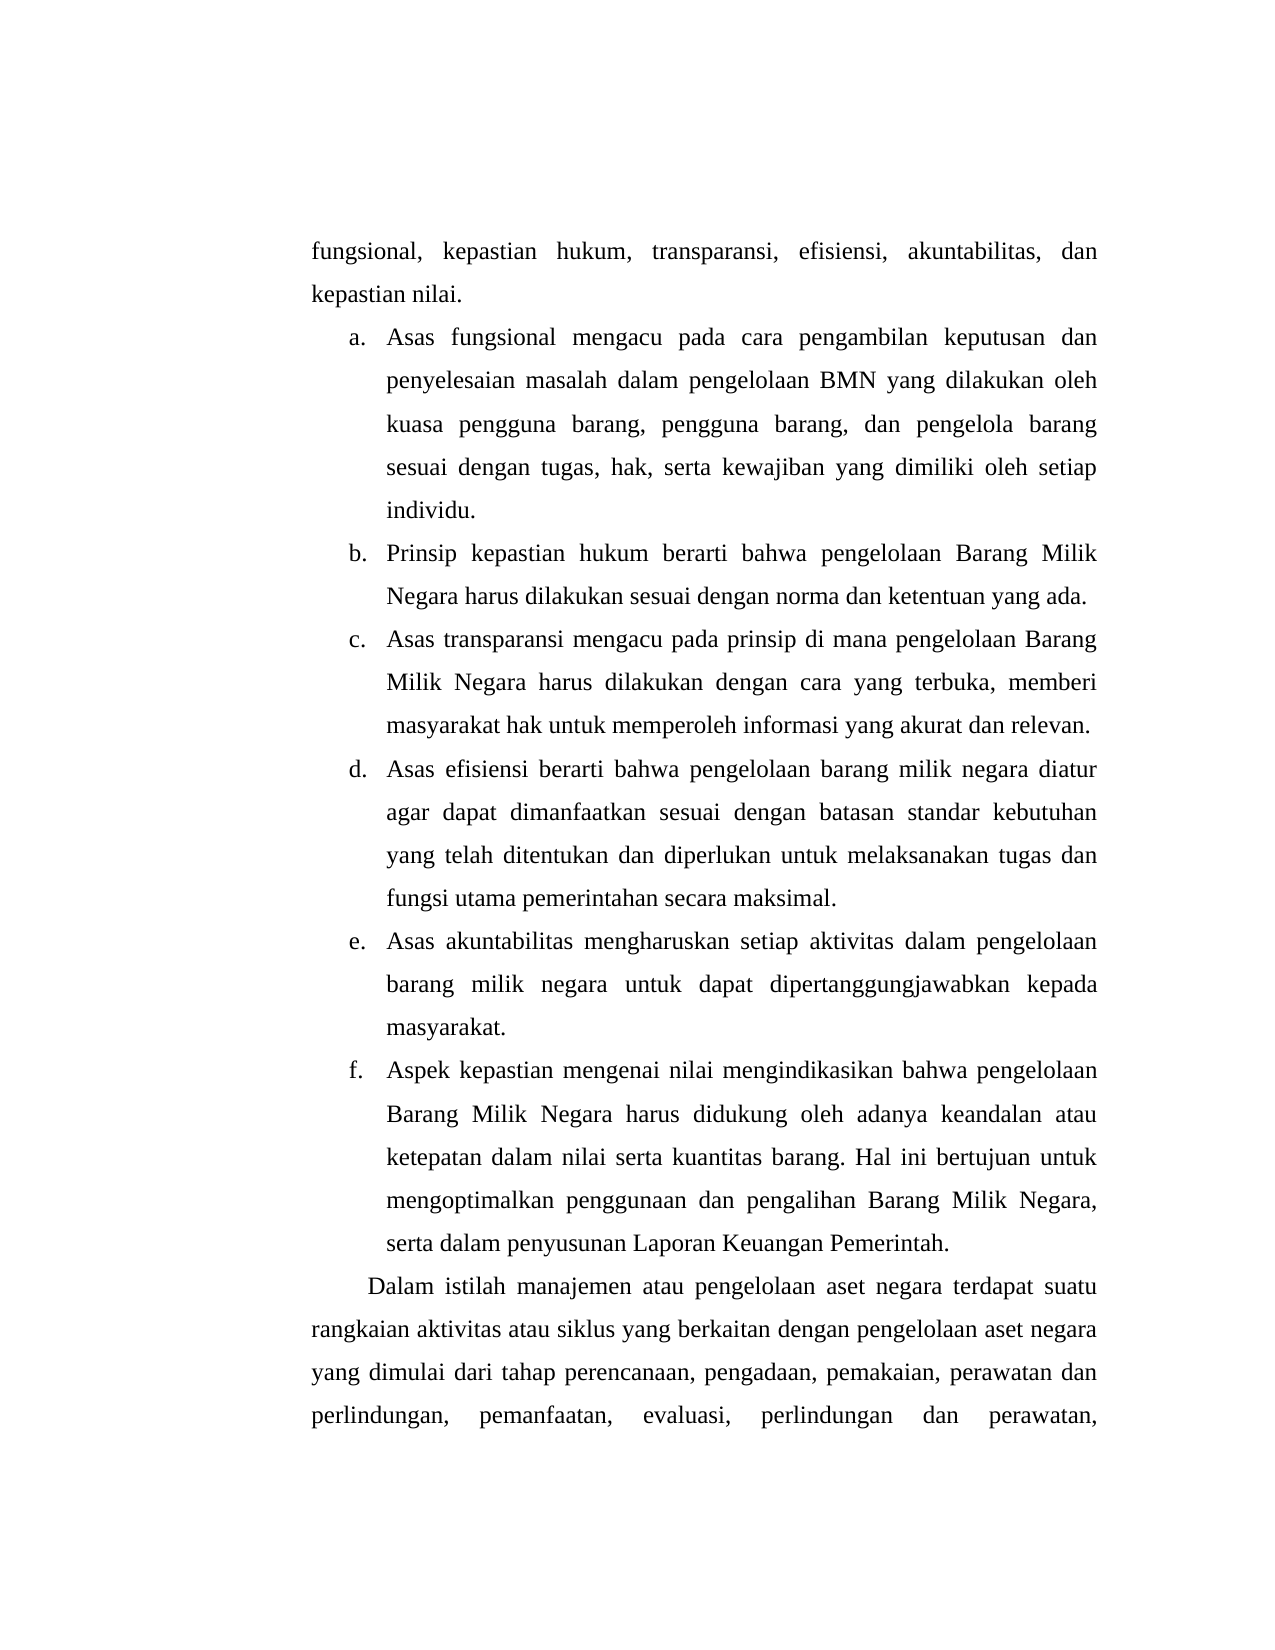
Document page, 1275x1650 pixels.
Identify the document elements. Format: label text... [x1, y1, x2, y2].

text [311, 1271, 1098, 1429]
list Aspek kepastian mengenai nilai mengindikasikan bahwa pengelolaan Barang Milik Negara harus didukung oleh adanya keandalan atau ketepatan dalam nilai serta kuantitas barang. Hal ini bertujuan untuk mengoptimalkan penggunaan dan pengalihan Barang Milik Negara, serta dalam penyusunan Laporan Keuangan Pemerintah. [349, 1056, 1098, 1257]
list Asas akuntabilitas mengharuskan setiap aktivitas dalam pengelolaan barang milik negara untuk dapat dipertanggungjawabkan kepada masyarakat. [349, 926, 1098, 1041]
list Prinsip kepastian hukum berarti bahwa pengelolaan Barang Milik Negara harus dilakukan sesuai dengan norma dan ketentuan yang ada. [349, 538, 1098, 610]
list Asas fungsional mengacu pada cara pengambilan keputusan dan penyelesaian masalah dalam pengelolaan BMN yang dilakukan oleh kuasa pengguna barang, pengguna barang, dan pengelola barang sesuai dengan tugas, hak, serta kewajiban yang dimiliki oleh setiap individu. [349, 322, 1098, 524]
list Asas efisiensi berarti bahwa pengelolaan barang milik negara diatur agar dapat dimanfaatkan sesuai dengan batasan standar kebutuhan yang telah ditentukan dan diperlukan untuk melaksanakan tugas dan fungsi utama pemerintahan secara maksimal. [349, 754, 1098, 912]
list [311, 236, 1098, 308]
list Asas transparansi mengacu pada prinsip di mana pengelolaan Barang Milik Negara harus dilakukan dengan cara yang terbuka, memberi masyarakat hak untuk memperoleh informasi yang akurat dan relevan. [349, 624, 1098, 739]
